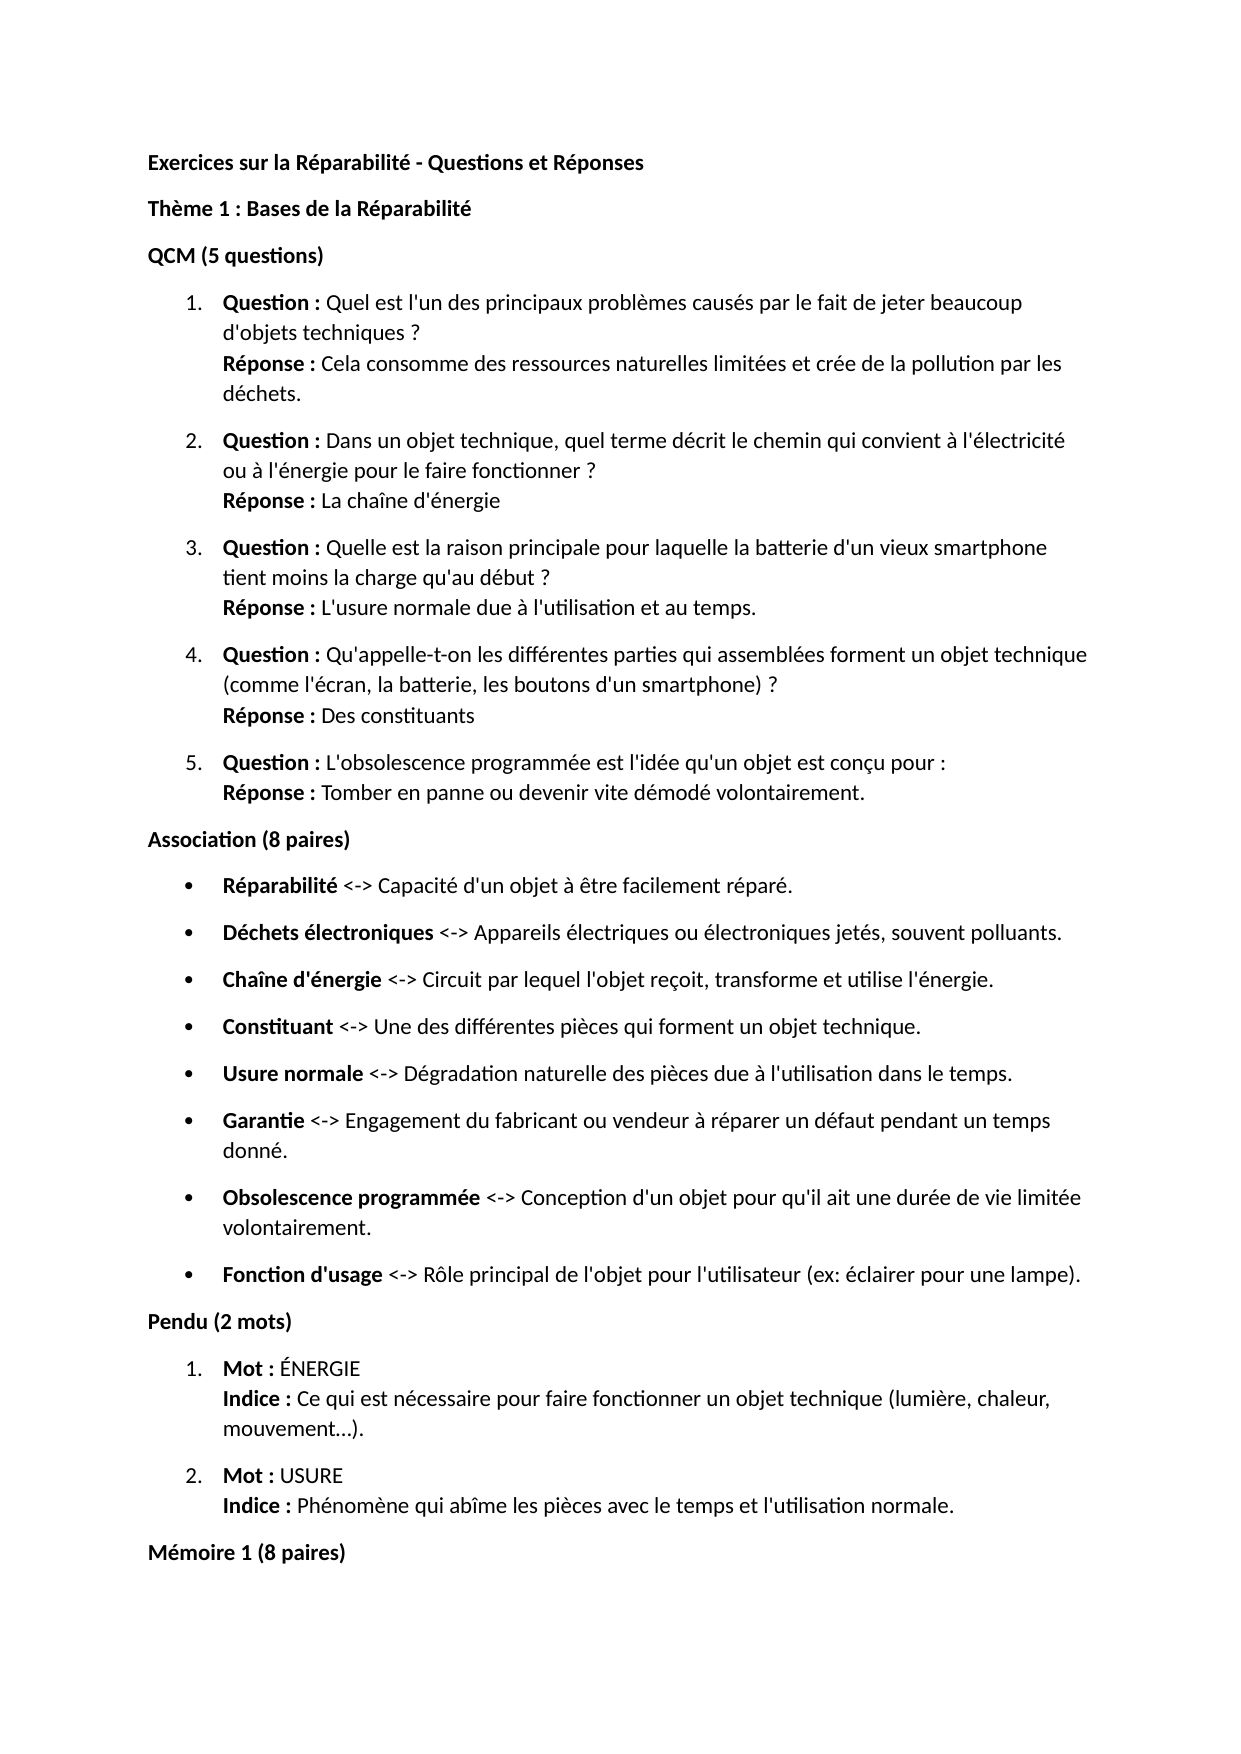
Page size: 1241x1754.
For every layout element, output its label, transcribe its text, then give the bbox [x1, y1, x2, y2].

list Réparabilité <-> Capacité d'un objet à être facilement réparé. [185, 872, 1093, 899]
list Question : Dans un objet technique, quel terme décrit le chemin qui convient à l'électricité ou à l'énergie pour le faire fonctionner ? Réponse : La chaîne d'énergie [185, 426, 1093, 514]
list Question : Quelle est la raison principale pour laquelle la batterie d'un vieux smartphone tient moins la charge qu'au début ? Réponse : L'usure normale due à l'utilisation et au temps. [185, 533, 1093, 621]
list Question : Qu'appelle-t-on les différentes parties qui assemblées forment un objet technique (comme l'écran, la batterie, les boutons d'un smartphone) ? Réponse : Des constituants [185, 640, 1093, 729]
text Mémoire 1 (8 paires) [148, 1538, 1093, 1566]
list Obsolescence programmée <-> Conception d'un objet pour qu'il ait une durée de vie limitée volontairement. [185, 1183, 1093, 1241]
list Mot : ÉNERGIE Indice : Ce qui est nécessaire pour faire fonctionner un objet technique (lumière, chaleur, mouvement…). [185, 1354, 1093, 1442]
list Question : L'obsolescence programmée est l'idée qu'un objet est conçu pour : Réponse : Tomber en panne ou devenir vite démodé volontairement. [185, 748, 1093, 806]
list Mot : USURE Indice : Phénomène qui abîme les pièces avec le temps et l'utilisation normale. [185, 1461, 1093, 1519]
text Thème 1 : Bases de la Réparabilité [148, 194, 1093, 222]
text Association (8 paires) [148, 825, 1093, 853]
list Constituant <-> Une des différentes pièces qui forment un objet technique. [185, 1012, 1093, 1040]
text Exercices sur la Réparabilité - Questions et Réponses [148, 148, 1093, 176]
list Déchets électroniques <-> Appareils électriques ou électroniques jetés, souvent polluants. [185, 918, 1093, 946]
list Question : Quel est l'un des principaux problèmes causés par le fait de jeter beaucoup d'objets techniques ? Réponse : Cela consomme des ressources naturelles limitées et crée de la pollution par les déchets. [185, 288, 1093, 407]
list Garantie <-> Engagement du fabricant ou vendeur à réparer un défaut pendant un temps donné. [185, 1106, 1093, 1164]
text Pendu (2 mots) [148, 1307, 1093, 1335]
list Chaîne d'énergie <-> Circuit par lequel l'objet reçoit, transforme et utilise l'énergie. [185, 965, 1093, 993]
text QCM (5 questions) [148, 241, 1093, 269]
list Usure normale <-> Dégradation naturelle des pièces due à l'utilisation dans le temps. [185, 1059, 1093, 1087]
list Fonction d'usage <-> Rôle principal de l'objet pour l'utilisateur (ex: éclairer pour une lampe). [185, 1260, 1093, 1288]
